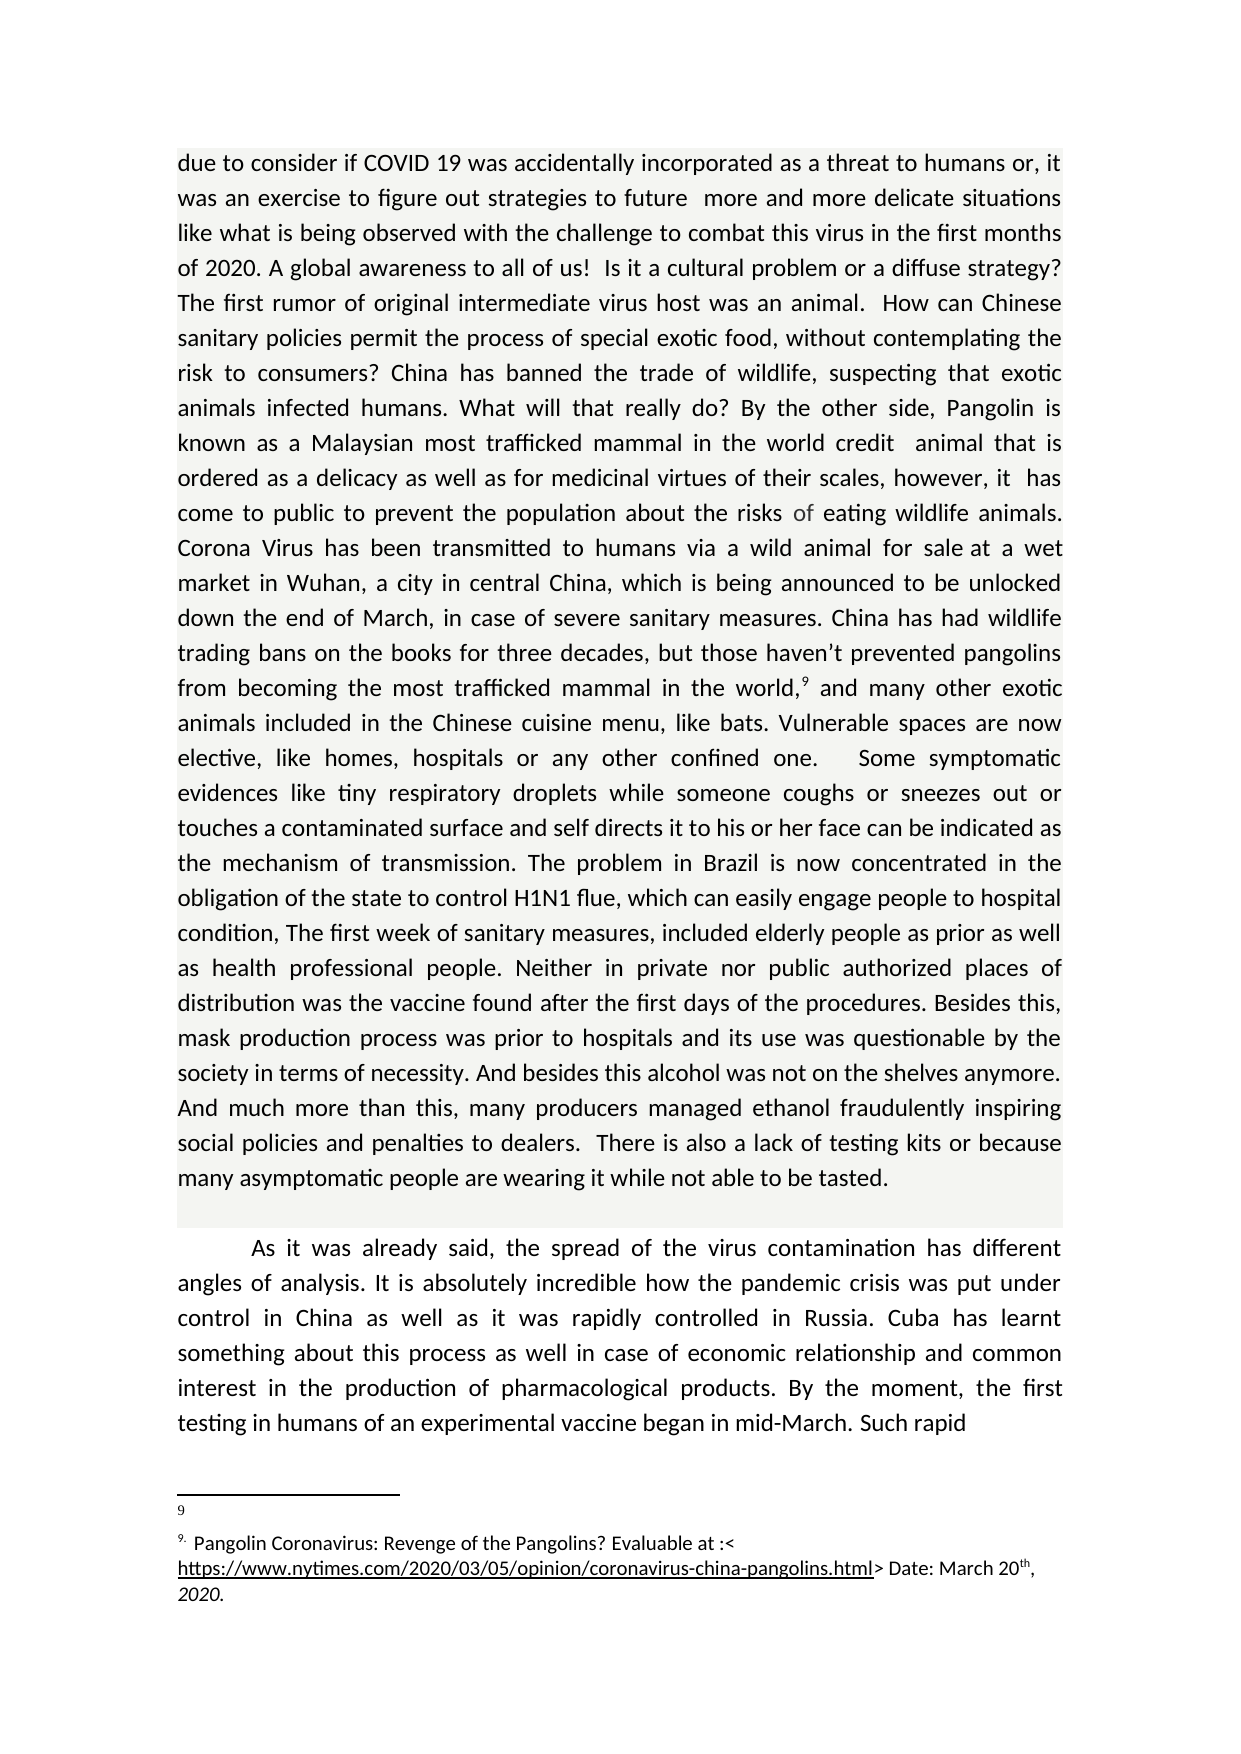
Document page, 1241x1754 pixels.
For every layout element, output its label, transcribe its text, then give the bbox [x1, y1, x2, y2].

text due to consider if COVID 19 was accidentally incorporated as a threat to humans or, it was an exercise to figure out strategies to future more and more delicate situations like what is being observed with the challenge to combat this virus in the first months of 2020. A global awareness to all of us! Is it a cultural problem or a diffuse strategy? The first rumor of original intermediate virus host was an animal. How can Chinese sanitary policies permit the process of special exotic food, without contemplating the risk to consumers? China has banned the trade of wildlife, suspecting that exotic animals infected humans. What will that really do? By the other side, Pangolin is known as a Malaysian most trafficked mammal in the world credit animal that is ordered as a delicacy as well as for medicinal virtues of their scales, however, it has come to public to prevent the population about the risks of eating wildlife animals. Corona Virus has been transmitted to humans via a wild animal for sale at a wet market in Wuhan, a city in central China, which is being announced to be unlocked down the end of March, in case of severe sanitary measures. China has had wildlife trading bans on the books for three decades, but those haven’t prevented pangolins from becoming the most trafficked mammal in the world, and many other exotic animals included in the Chinese cuisine menu, like bats. Vulnerable spaces are now elective, like homes, hospitals or any other confined one. Some symptomatic evidences like tiny respiratory droplets while someone coughs or sneezes out or touches a contaminated surface and self directs it to his or her face can be indicated as the mechanism of transmission. The problem in Brazil is now concentrated in the obligation of the state to control H1N1 flue, which can easily engage people to hospital condition, The first week of sanitary measures, included elderly people as prior as well as health professional people. Neither in private nor public authorized places of distribution was the vaccine found after the first days of the procedures. Besides this, mask production process was prior to hospitals and its use was questionable by the society in terms of necessity. And besides this alcohol was not on the shelves anymore. And much more than this, many producers managed ethanol fraudulently inspiring social policies and penalties to dealers. There is also a lack of testing kits or because many asymptomatic people are wearing it while not able to be tasted. [177, 148, 1063, 1193]
text As it was already said, the spread of the virus contamination has different angles of analysis. It is absolutely incredible how the pandemic crisis was put under control in China as well as it was rapidly controlled in Russia. Cuba has learnt something about this process as well in case of economic relationship and common interest in the production of pharmacological products. By the moment, the first testing in humans of an experimental vaccine began in mid-March. Such rapid [177, 1233, 1063, 1438]
